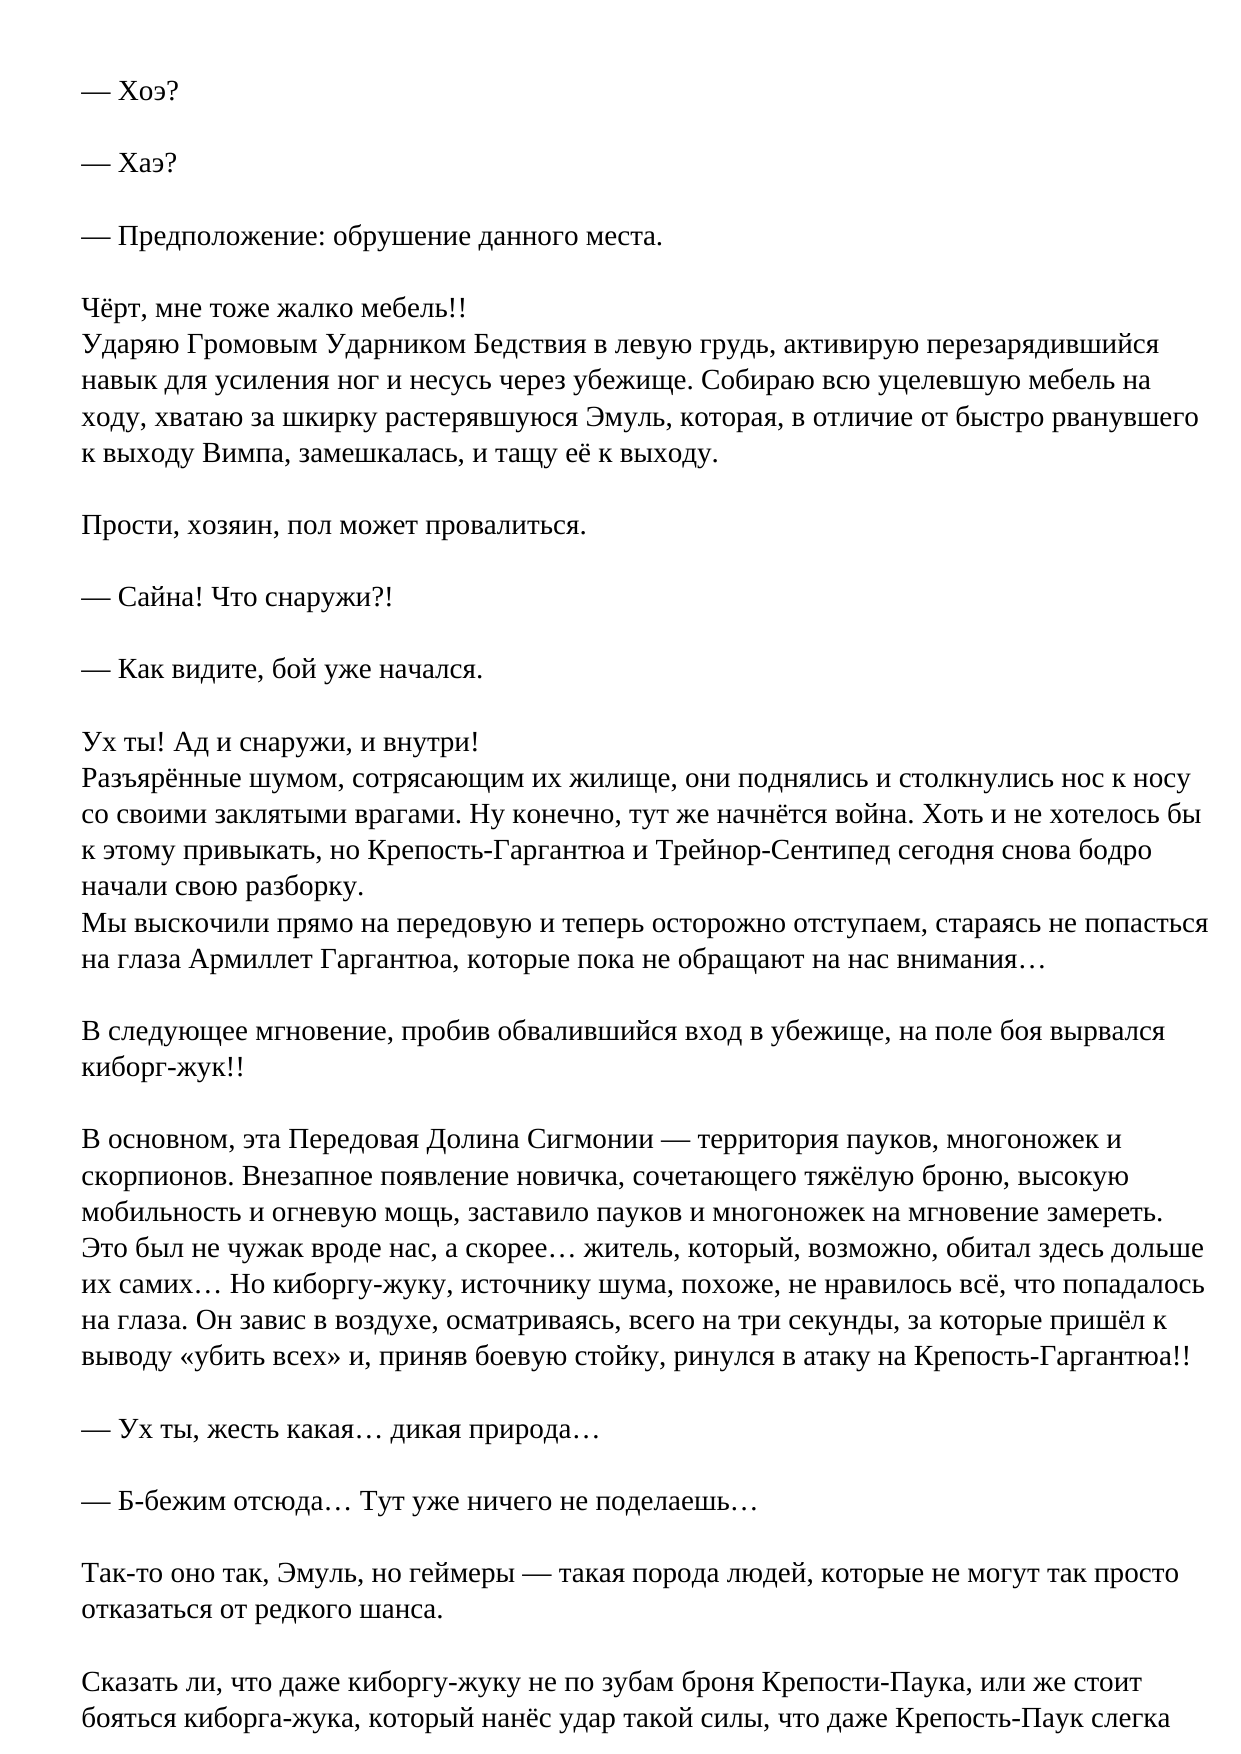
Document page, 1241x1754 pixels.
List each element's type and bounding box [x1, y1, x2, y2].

text [81, 37, 1215, 1733]
